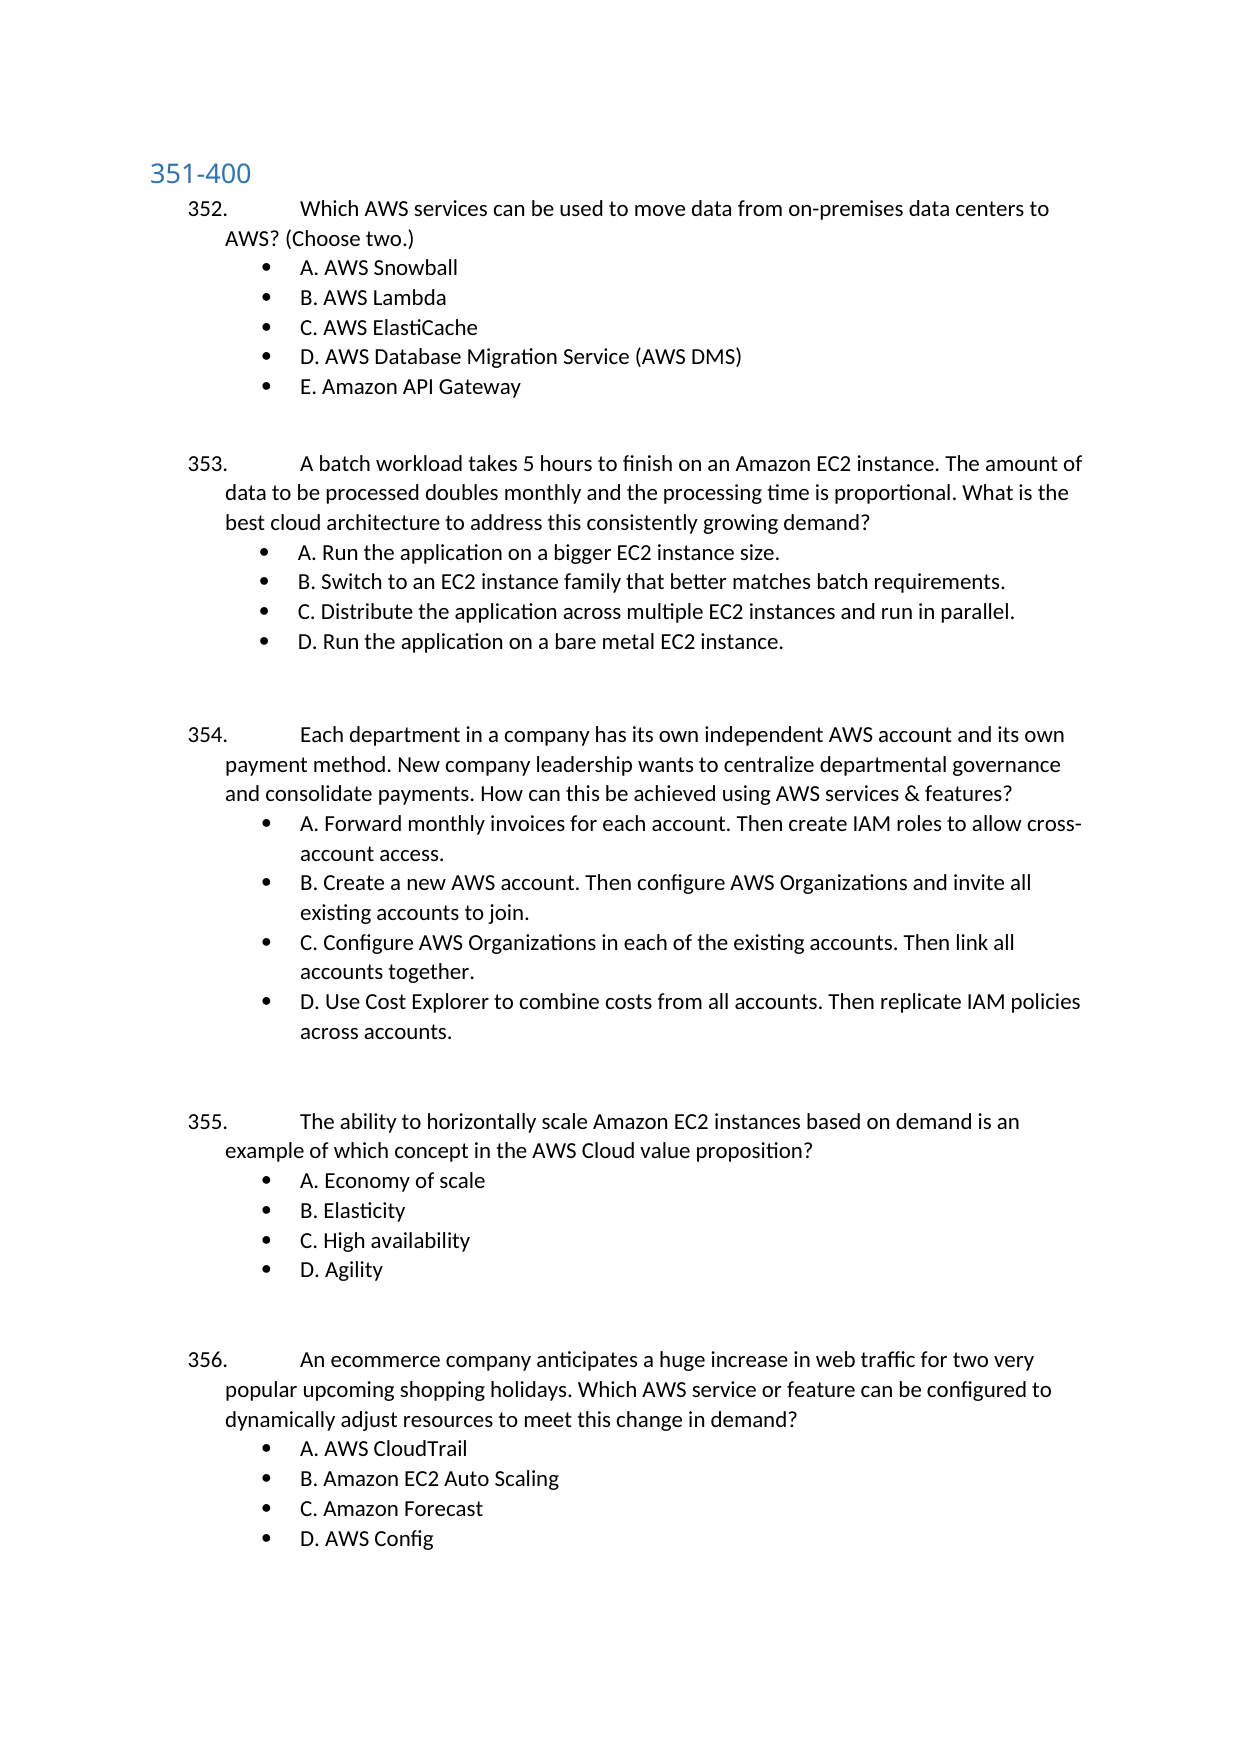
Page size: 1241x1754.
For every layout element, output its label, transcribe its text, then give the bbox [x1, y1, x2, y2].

list B. Amazon EC2 Auto Scaling [262, 1464, 1090, 1492]
list D. Run the application on a bare metal EC2 instance. [260, 627, 1090, 655]
list A. AWS CloudTrail [262, 1434, 1090, 1463]
list D. AWS Config [262, 1524, 1090, 1552]
list An ecommerce company anticipates a huge increase in web traffic for two very popular upcoming shopping holidays. Which AWS service or feature can be configured to dynamically adjust resources to meet this change in demand? [187, 1346, 1090, 1433]
list B. Create a new AWS account. Then configure AWS Organizations and invite all existing accounts to join. [262, 868, 1090, 926]
subtitle 351-400 [150, 154, 1090, 191]
list C. Amazon Forecast [262, 1494, 1090, 1522]
list E. Amazon API Gateway [262, 372, 1090, 400]
list C. AWS ElastiCache [262, 313, 1090, 341]
list C. Configure AWS Organizations in each of the existing accounts. Then link all accounts together. [262, 928, 1090, 986]
list B. AWS Lambda [262, 283, 1090, 311]
list B. Switch to an EC2 instance family that better matches batch requirements. [260, 567, 1090, 595]
list A. Forward monthly invoices for each account. Then create IAM roles to allow cross-account access. [262, 809, 1090, 867]
list A. Run the application on a bigger EC2 instance size. [260, 538, 1090, 566]
list The ability to horizontally scale Amazon EC2 instances based on demand is an example of which concept in the AWS Cloud value proposition? [187, 1107, 1090, 1165]
list A. AWS Snowball [262, 253, 1090, 281]
list C. Distribute the application across multiple EC2 instances and run in parallel. [260, 597, 1090, 625]
list C. High availability [262, 1226, 1090, 1254]
list Which AWS services can be used to move data from on-premises data centers to AWS? (Choose two.) [187, 194, 1090, 252]
list A batch workload takes 5 hours to finish on an Amazon EC2 instance. The amount of data to be processed doubles monthly and the processing time is proportional. What is the best cloud architecture to address this consistently growing demand? [187, 449, 1090, 536]
list D. Agility [262, 1255, 1090, 1283]
list A. Economy of scale [262, 1166, 1090, 1194]
list Each department in a company has its own independent AWS account and its own payment method. New company leadership wants to centralize departmental governance and consolidate payments. How can this be achieved using AWS services & features? [187, 720, 1090, 807]
list D. Use Cost Explorer to combine costs from all accounts. Then replicate IAM policies across accounts. [262, 987, 1090, 1045]
list D. AWS Database Migration Service (AWS DMS) [262, 342, 1090, 370]
list B. Elasticity [262, 1196, 1090, 1224]
